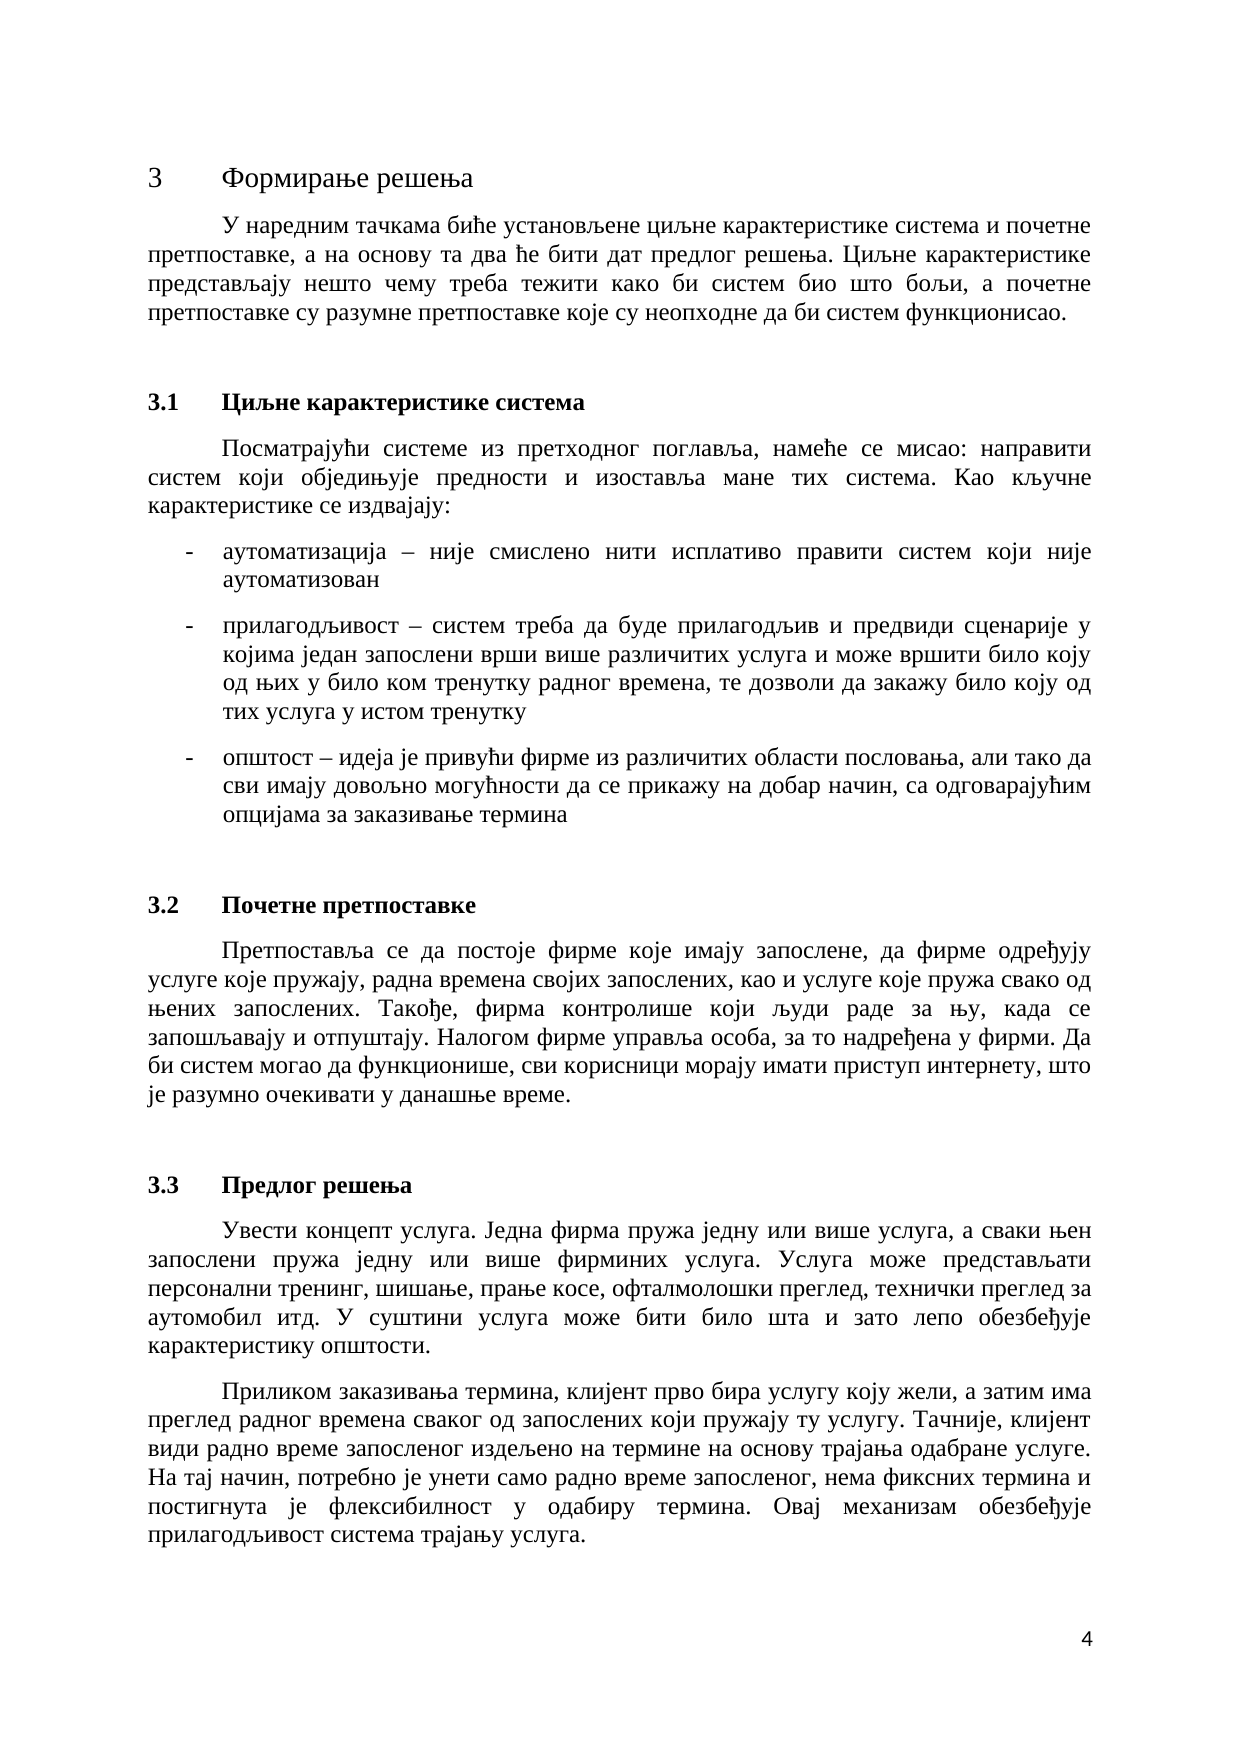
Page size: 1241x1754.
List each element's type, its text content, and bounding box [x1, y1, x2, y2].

text 3 Формирање решења [148, 160, 1092, 194]
text Претпоставља се да постоје фирме које имају запослене, да фирме одређују услуге које пружају, радна времена својих запослених, као и услуге које пружа свако од њених запослених. Такође, фирма контролише који људи раде за њу, када се запошљавају и отпуштају. Налогом фирме управља особа, за то надређена у фирми. Да би систем могао да функционише, сви корисници морају имати приступ интернету, што је разумно очекивати у данашње време. [148, 935, 1092, 1108]
text Увести концепт услуга. Једна фирма пружа једну или више услуга, а сваки њен запослени пружа једну или више фирминих услуга. Услуга може представљати персонални тренинг, шишање, прање косе, офталмолошки преглед, технички преглед за аутомобил итд. У суштини услуга може бити било шта и зато лепо обезбеђује карактеристику општости. [148, 1215, 1092, 1359]
list аутоматизација – није смислено нити исплативо правити систем који није аутоматизован [185, 536, 1092, 593]
text 3.3 Предлог решења [148, 1170, 1092, 1199]
text 3.2 Почетне претпоставке [148, 890, 1092, 919]
text Посматрајући системе из претходног поглавља, намеће се мисао: направити систем који обједињује предности и изоставља мане тих система. Као кључне карактеристике се издвајају: [148, 433, 1092, 519]
text 3.1 Циљне карактеристике система [148, 387, 1092, 416]
list прилагодљивост – систем треба да буде прилагодљив и предвиди сценарије у којима један запослени врши више различитих услуга и може вршити било коју од њих у било ком тренутку радног времена, те дозволи да закажу било коју од тих услуга у истом тренутку [185, 610, 1092, 725]
text Приликом заказивања термина, клијент прво бира услугу коју жели, а затим има преглед радног времена сваког од запослених који пружају ту услугу. Тачније, клијент види радно време запосленог издељено на термине на основу трајања одабране услуге. На тај начин, потребно је унети само радно време запосленог, нема фиксних термина и постигнута је флексибилност у одабиру термина. Овај механизам обезбеђује прилагодљивост система трајању услуга. [148, 1376, 1092, 1548]
list општост – идеја је привући фирме из различитих области пословања, али тако да сви имају довољно могућности да се прикажу на добар начин, са одговарајућим опцијама за заказивање термина [185, 742, 1092, 828]
text У наредним тачкама биће установљене циљне карактеристике система и почетне претпоставке, а на основу та два ће бити дат предлог решења. Циљне карактеристике представљају нешто чему треба тежити како би систем био што бољи, а почетне претпоставке су разумне претпоставке које су неопходне да би систем функционисао. [148, 210, 1092, 325]
